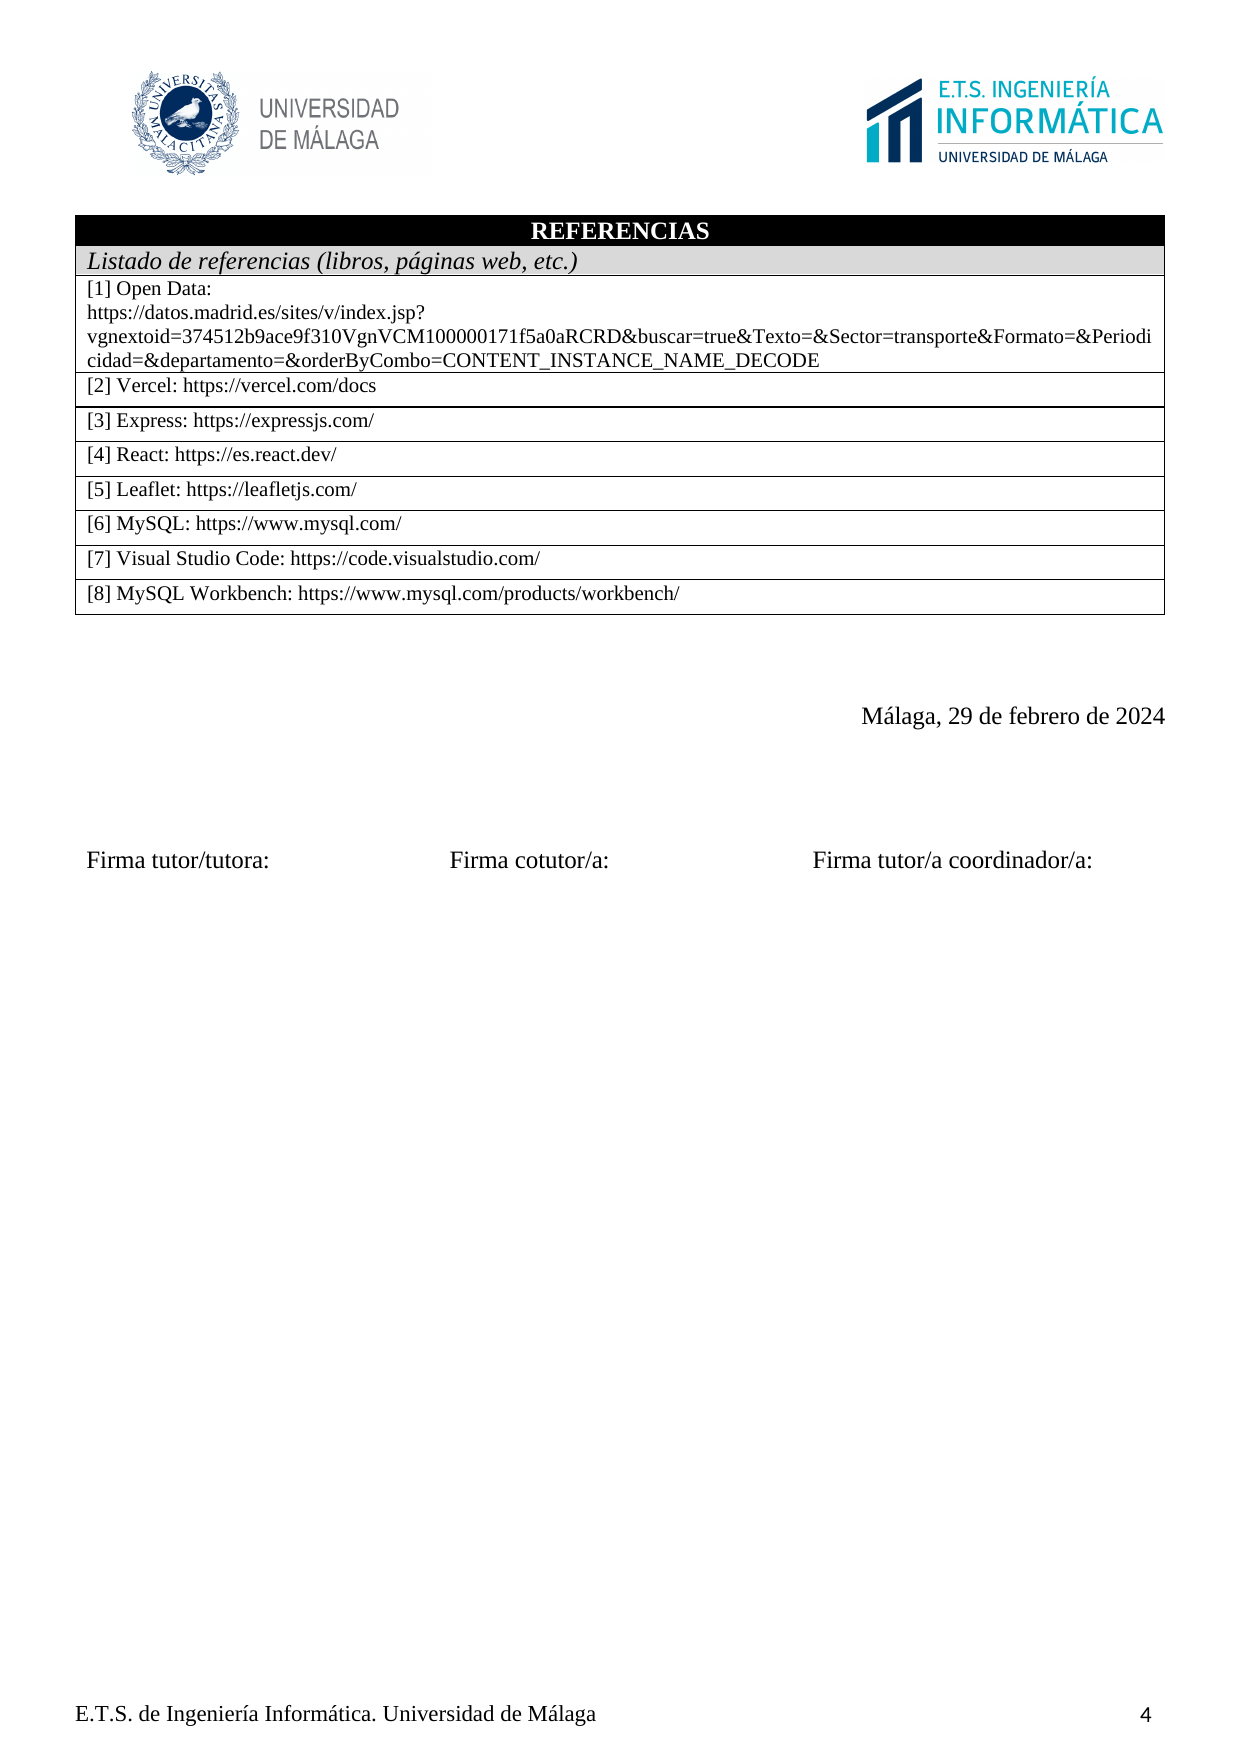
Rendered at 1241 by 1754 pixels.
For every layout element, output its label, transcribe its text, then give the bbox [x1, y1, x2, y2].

picture [131, 70, 436, 176]
table_cell [4] React: https://es.react.dev/ [76, 442, 1164, 476]
table_header Firma tutor/tutora: [75, 845, 438, 989]
text Málaga, 29 de febrero de 2024 [75, 701, 1165, 730]
table_cell Listado de referencias (libros, páginas web, etc.) [76, 246, 1164, 274]
table_header Firma cotutor/a: [438, 845, 801, 989]
table_cell [2] Vercel: https://vercel.com/docs [76, 373, 1164, 406]
table_cell [1] Open Data: https://datos.madrid.es/sites/v/index.jsp?vgnextoid=374512b9ace9f310VgnVCM100000171f5a0aRCRD&buscar=true&Texto=&Sector=transporte&Formato=&Periodicidad=&departamento=&orderByCombo=CONTENT_INSTANCE_NAME_DECODE [76, 276, 1164, 372]
table_cell [6] MySQL: https://www.mysql.com/ [76, 511, 1164, 545]
table_cell [7] Visual Studio Code: https://code.visualstudio.com/ [76, 546, 1164, 579]
table_header REFERENCIAS [76, 216, 1164, 245]
picture [864, 75, 1167, 164]
table_cell [3] Express: https://expressjs.com/ [76, 408, 1164, 441]
table_cell [5] Leaflet: https://leafletjs.com/ [76, 477, 1164, 510]
table_cell [8] MySQL Workbench: https://www.mysql.com/products/workbench/ [76, 580, 1164, 614]
table_header Firma tutor/a coordinador/a: [801, 845, 1164, 989]
